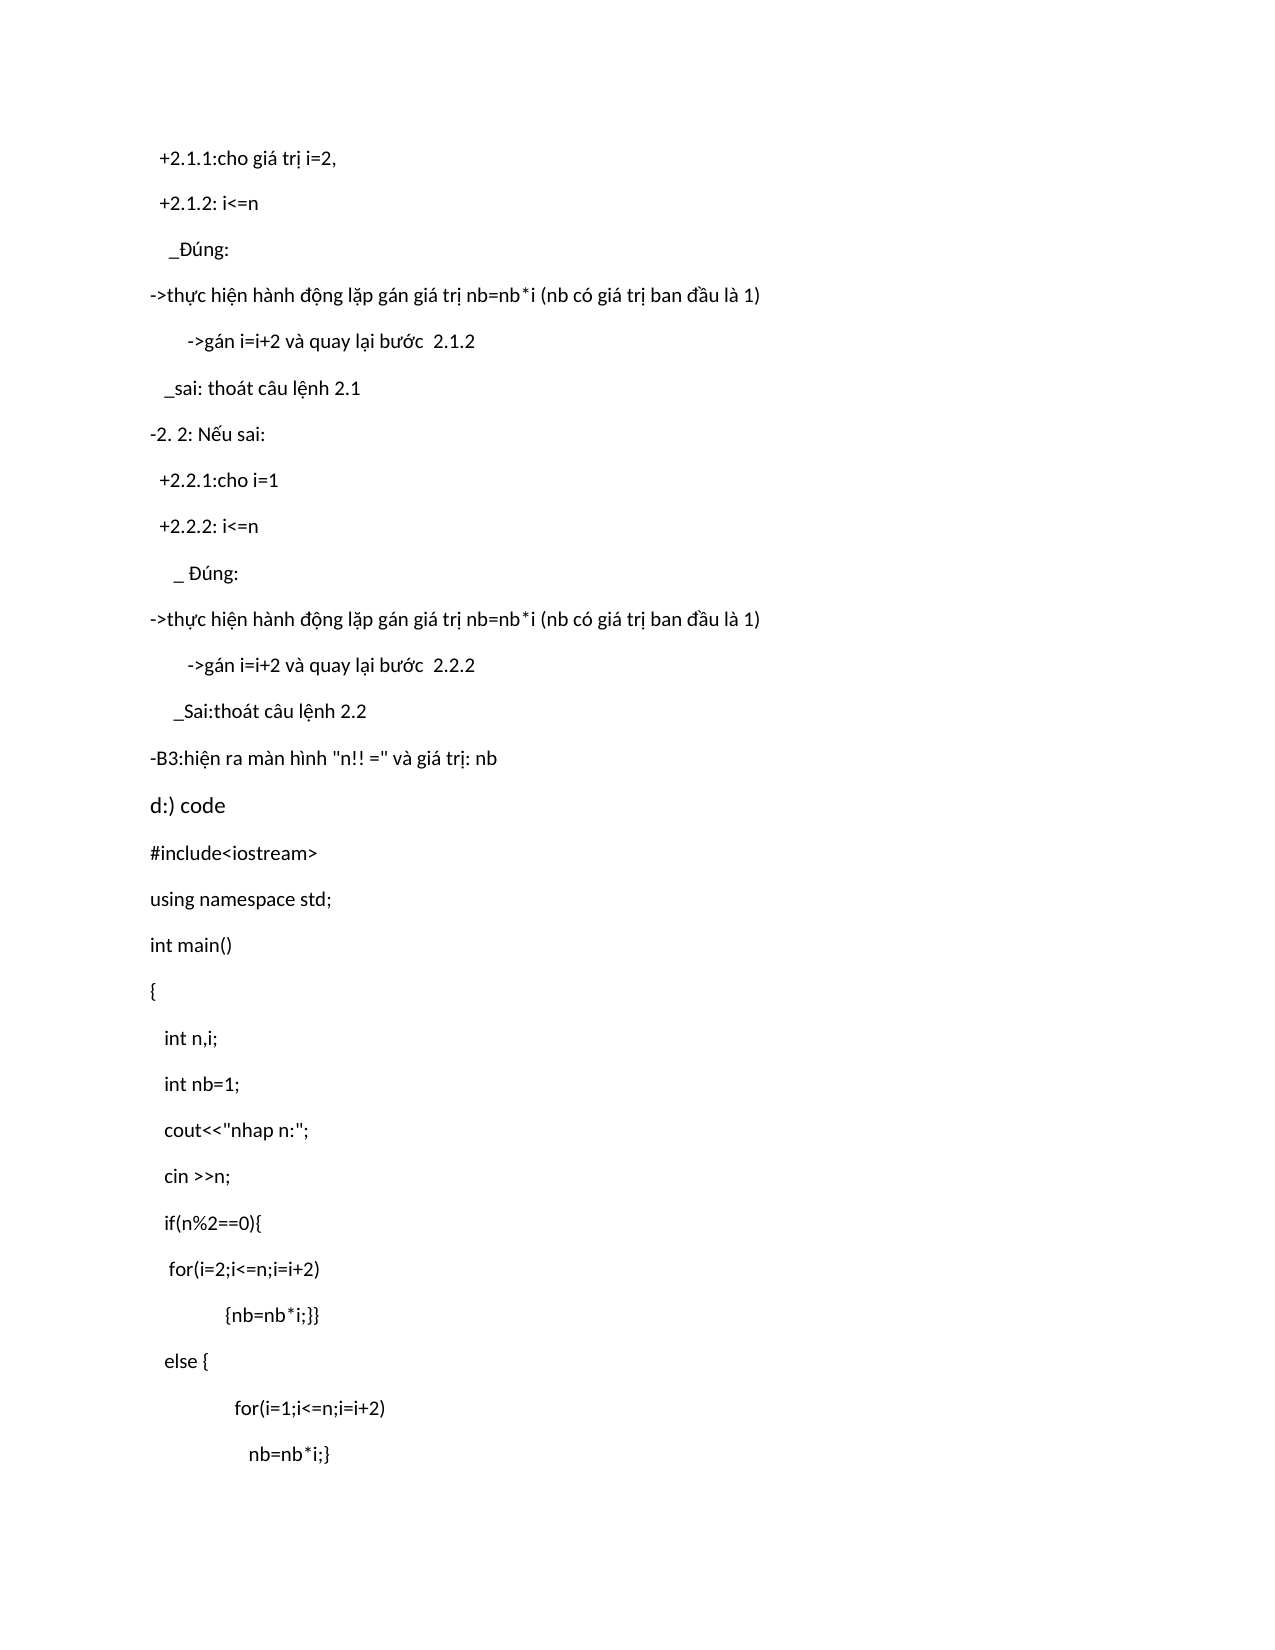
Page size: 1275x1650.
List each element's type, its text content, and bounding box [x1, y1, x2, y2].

text {nb=nb*i;}} [150, 1302, 1125, 1328]
text +2.2.2: i<=n [150, 514, 1125, 539]
text cout<<"nhap n:"; [150, 1117, 1125, 1143]
text ->gán i=i+2 và quay lại bước 2.2.2 [150, 652, 1125, 678]
text int n,i; [150, 1025, 1125, 1050]
text #include<iostream> [150, 840, 1125, 865]
text _ Đúng: [150, 560, 1125, 585]
text else { [150, 1349, 1125, 1374]
text +2.1.2: i<=n [150, 190, 1125, 215]
text int main() [150, 932, 1125, 958]
text using namespace std; [150, 886, 1125, 912]
text nb=nb*i;} [150, 1441, 1125, 1467]
text _Sai:thoát câu lệnh 2.2 [150, 699, 1125, 724]
text { [150, 979, 1125, 1004]
text _Đúng: [150, 236, 1125, 262]
text d:) code [150, 791, 1125, 819]
text for(i=2;i<=n;i=i+2) [150, 1256, 1125, 1282]
text for(i=1;i<=n;i=i+2) [150, 1395, 1125, 1420]
text -2. 2: Nếu sai: [150, 421, 1125, 447]
text ->gán i=i+2 và quay lại bước 2.1.2 [150, 329, 1125, 354]
text int nb=1; [150, 1071, 1125, 1097]
text _sai: thoát câu lệnh 2.1 [150, 375, 1125, 400]
text ->thực hiện hành động lặp gán giá trị nb=nb*i (nb có giá trị ban đầu là 1) [150, 282, 1125, 308]
text if(n%2==0){ [150, 1210, 1125, 1235]
text ->thực hiện hành động lặp gán giá trị nb=nb*i (nb có giá trị ban đầu là 1) [150, 606, 1125, 632]
text cin >>n; [150, 1164, 1125, 1189]
text +2.2.1:cho i=1 [150, 467, 1125, 493]
text -B3:hiện ra màn hình "n!! =" và giá trị: nb [150, 745, 1125, 770]
text +2.1.1:cho giá trị i=2, [150, 150, 1125, 169]
